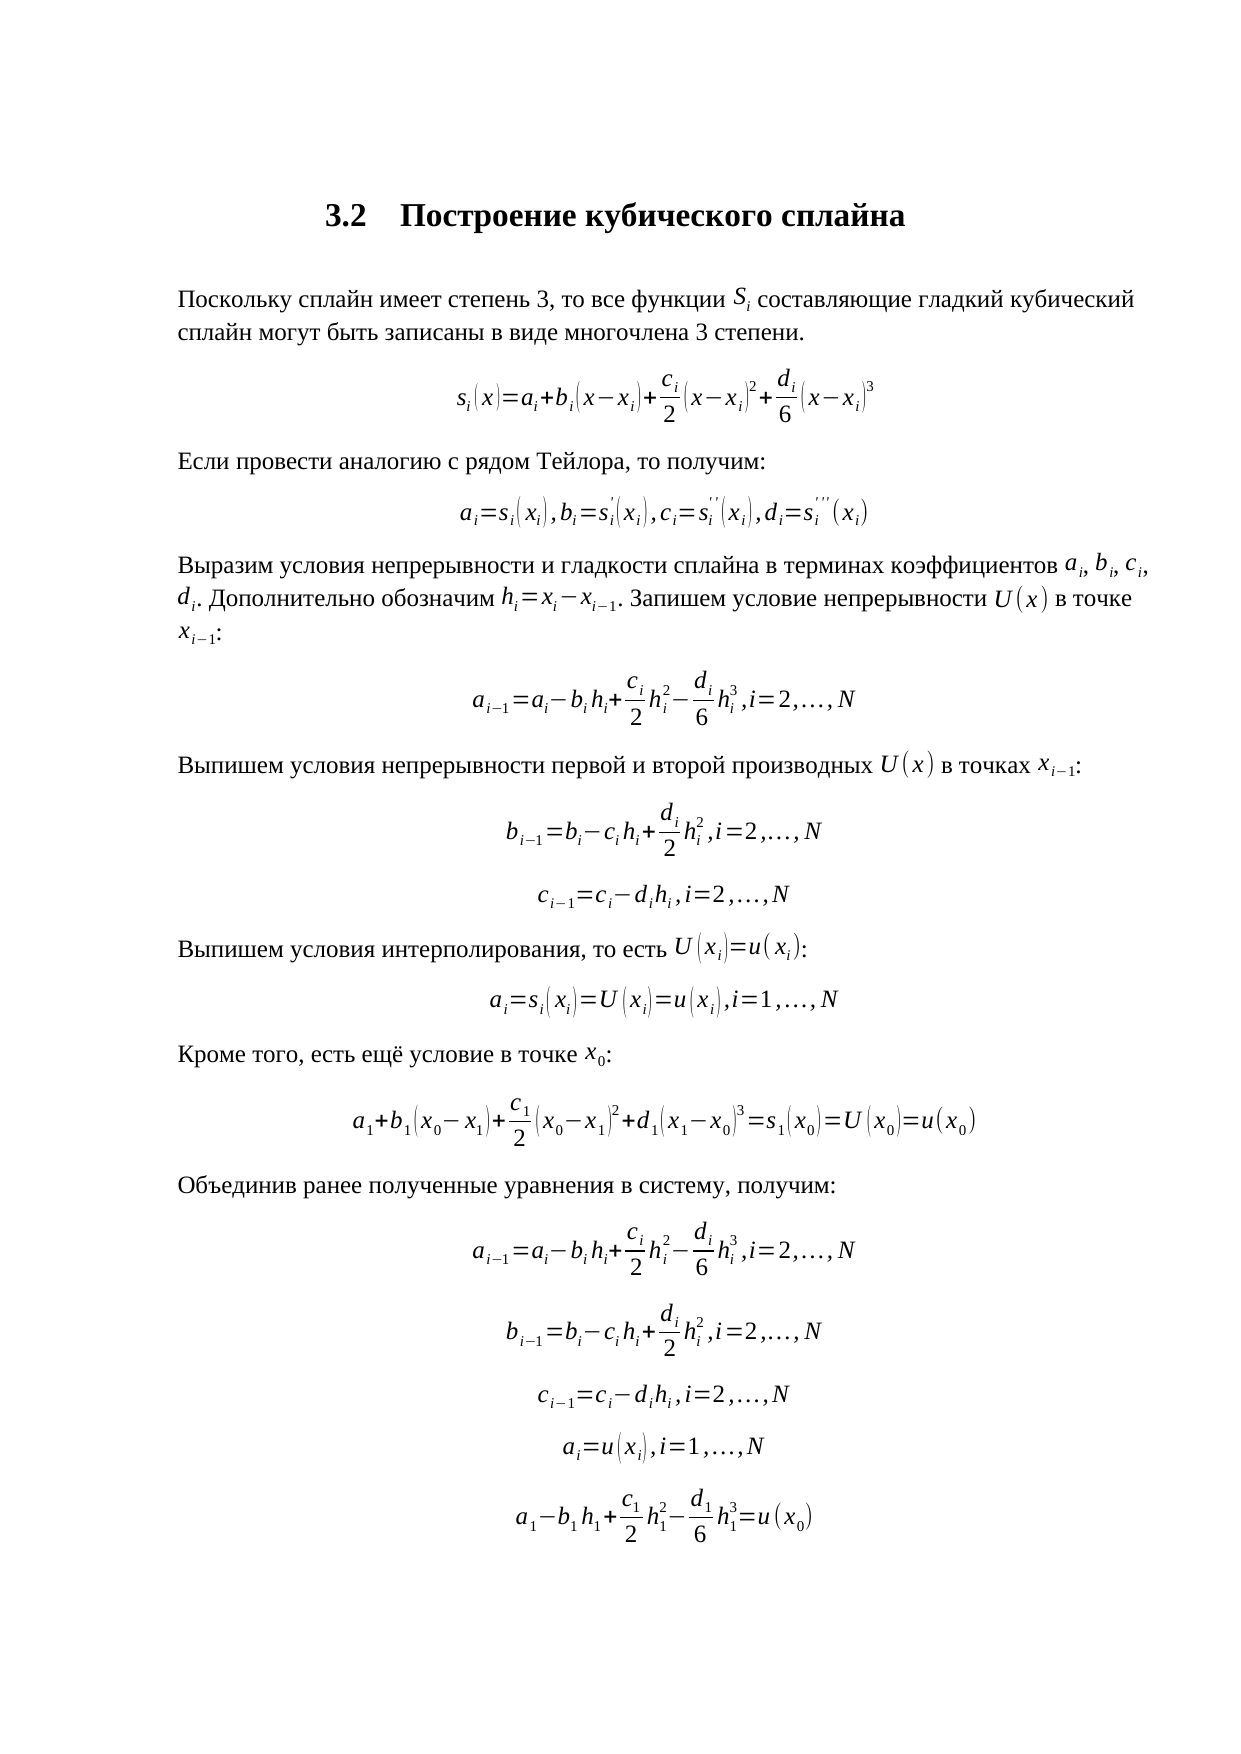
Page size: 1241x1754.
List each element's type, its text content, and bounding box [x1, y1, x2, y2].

subtitle Построение кубического сплайна [325, 195, 1152, 233]
text Объединив ранее полученные уравнения в систему, получим: [177, 1170, 1152, 1198]
text Поскольку сплайн имеет степень 3, то все функции составляющие гладкий кубический сплайн могут быть записаны в виде многочлена 3 степени. [177, 283, 1152, 345]
text Выпишем условия интерполирования, то есть : [177, 931, 1152, 965]
text Кроме того, есть ещё условие в точке : [177, 1038, 1152, 1069]
text Выпишем условия непрерывности первой и второй производных в точках : [177, 749, 1152, 780]
text Выразим условия непрерывности и гладкости сплайна в терминах коэффициентов , , , . Дополнительно обозначим . Запишем условие непрерывности в точке : [177, 549, 1152, 648]
text Если провести аналогию с рядом Тейлора, то получим: [177, 446, 1152, 475]
